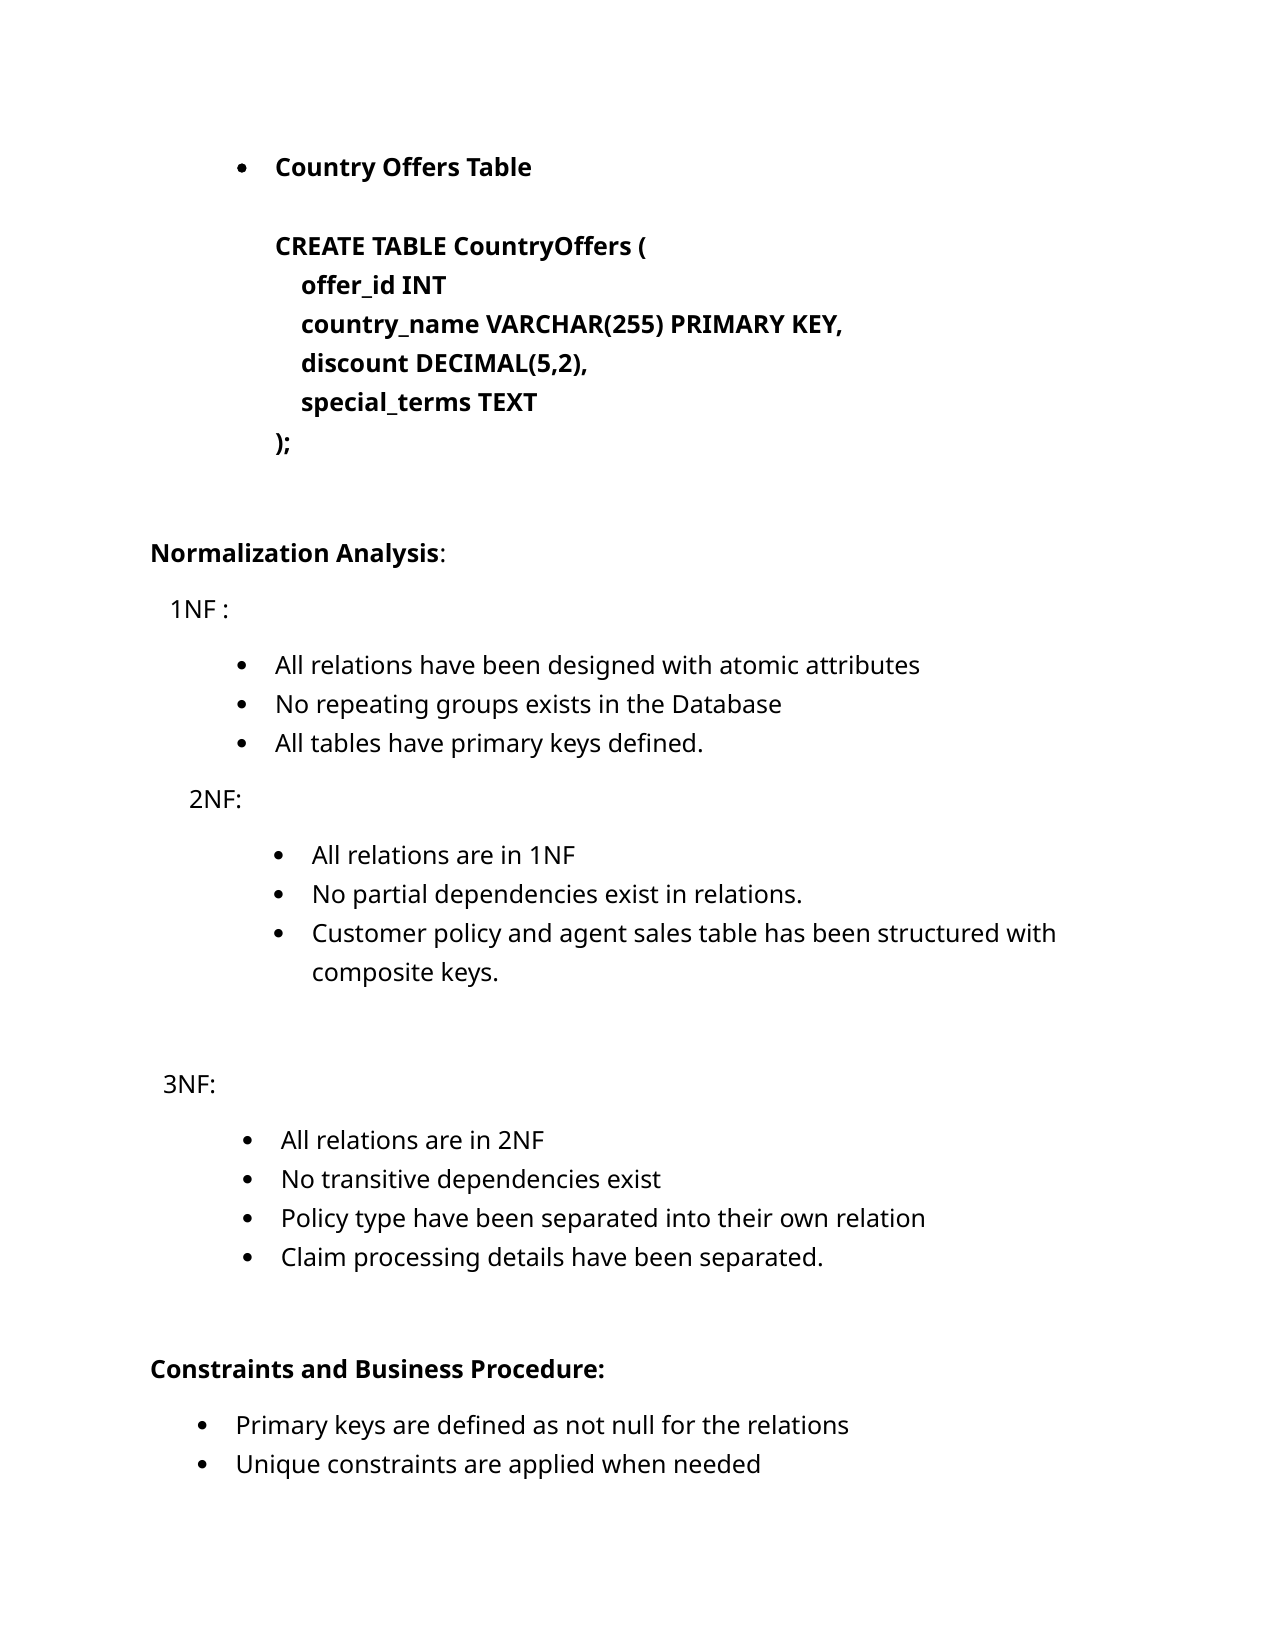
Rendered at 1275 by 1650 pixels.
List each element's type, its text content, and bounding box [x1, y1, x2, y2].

text Normalization Analysis: [150, 536, 1125, 570]
list Policy type have been separated into their own relation [243, 1201, 1125, 1235]
list discount DECIMAL(5,2), [275, 346, 1125, 380]
list All relations are in 2NF [243, 1122, 1125, 1157]
list All relations have been designed with atomic attributes [237, 647, 1125, 682]
list country_name VARCHAR(255) PRIMARY KEY, [275, 307, 1125, 341]
list No transitive dependencies exist [243, 1162, 1125, 1196]
list Customer policy and agent sales table has been structured with composite keys. [274, 916, 1125, 989]
list offer_id INT [275, 267, 1125, 302]
list Claim processing details have been separated. [243, 1240, 1125, 1274]
list CREATE TABLE CountryOffers ( [275, 228, 1125, 262]
list Primary keys are defined as not null for the relations [198, 1407, 1125, 1442]
list ); [275, 424, 1125, 458]
text Constraints and Business Procedure: [150, 1352, 1125, 1386]
list special_terms TEXT [275, 385, 1125, 419]
list No partial dependencies exist in relations. [274, 877, 1125, 911]
list Country Offers Table [237, 150, 1125, 184]
list All tables have primary keys defined. [237, 726, 1125, 760]
list All relations are in 1NF [274, 837, 1125, 872]
text 1NF : [150, 592, 1125, 626]
text 2NF: [150, 782, 1125, 816]
text 3NF: [150, 1067, 1125, 1101]
list No repeating groups exists in the Database [237, 687, 1125, 721]
list Unique constraints are applied when needed [198, 1447, 1125, 1481]
